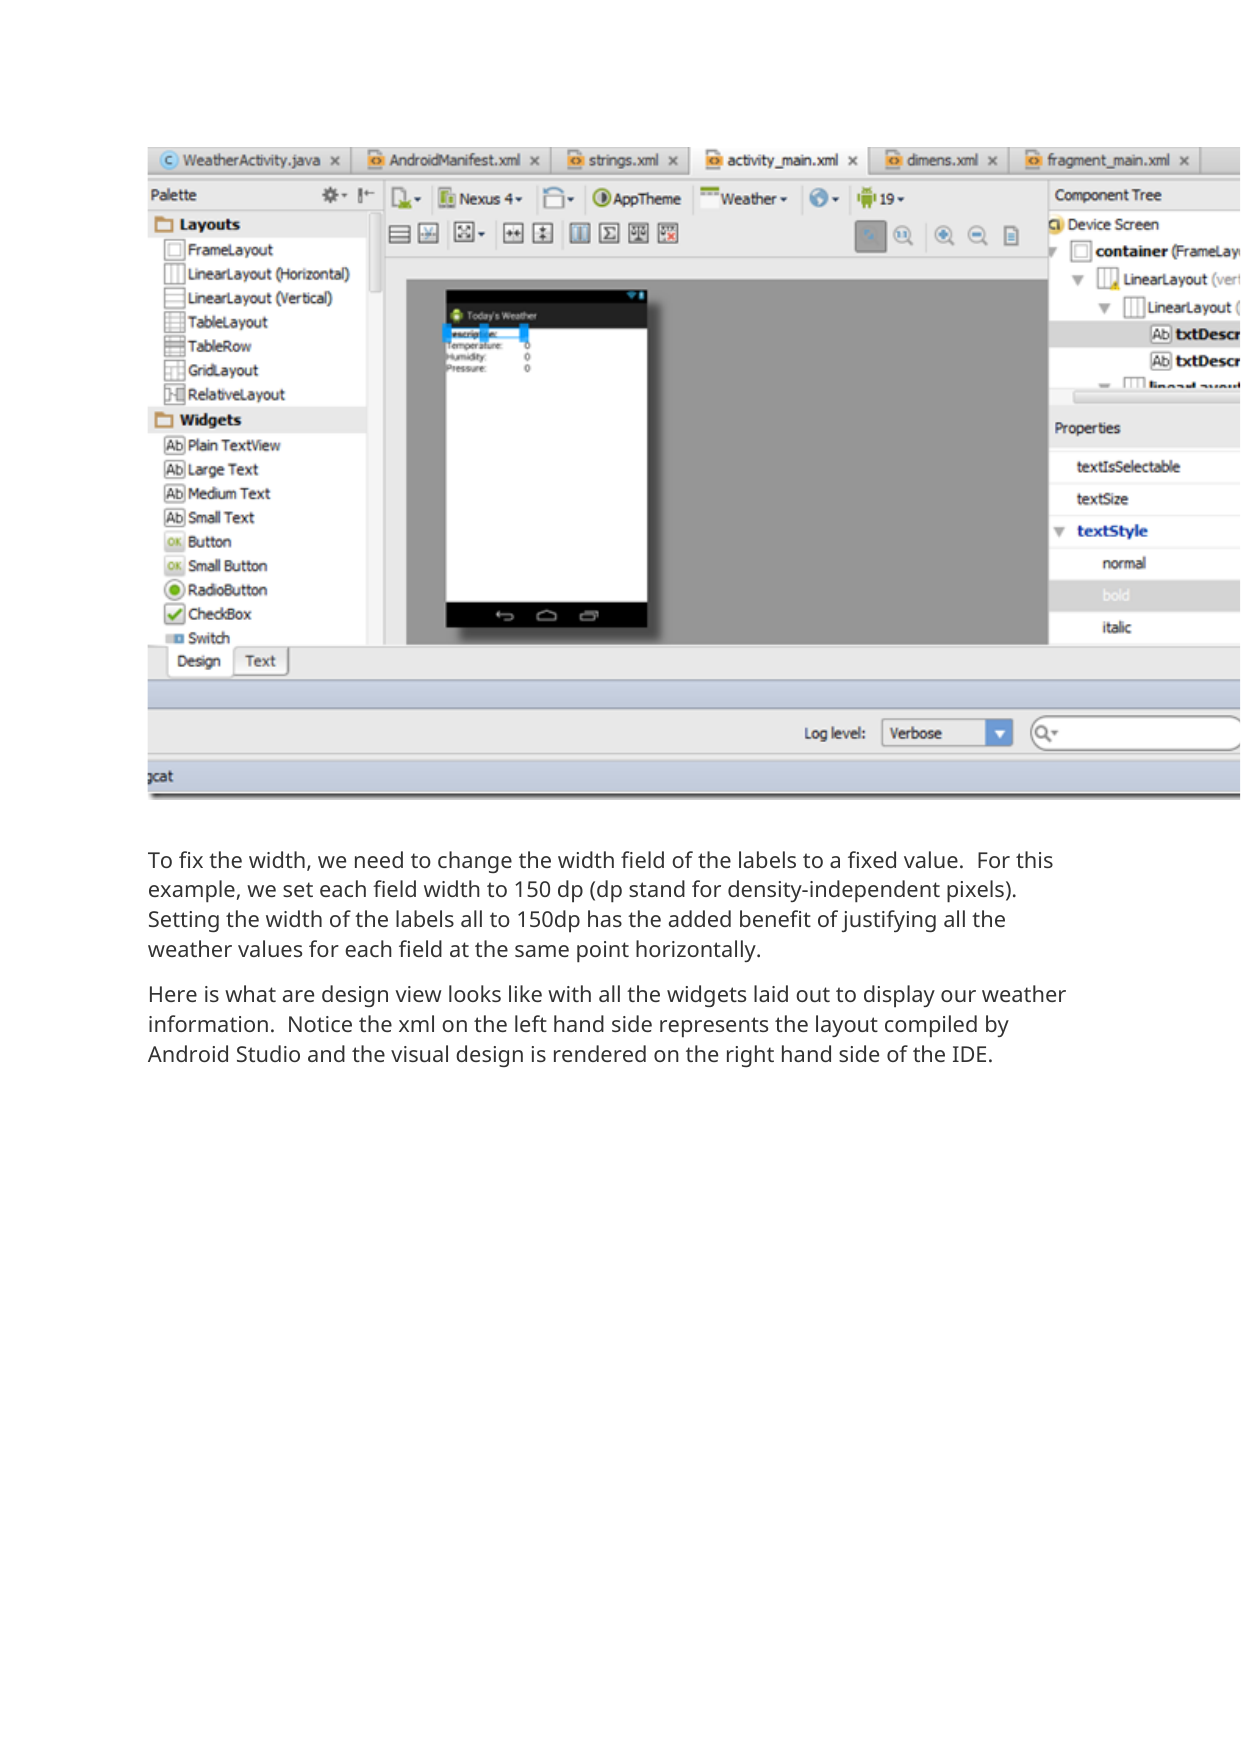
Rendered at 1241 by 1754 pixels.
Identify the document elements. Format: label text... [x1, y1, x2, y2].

text To fix the width, we need to change the width field of the labels to a fixed value. For this example, we set each field width to 150 dp (dp stand for density-independent pixels). Setting the width of the labels all to 150dp has the added benefit of justifying all the weather values for each field at the same point horizontally. [148, 844, 1093, 964]
text Here is what are design view looks like with all the widgets laid out to display our weather information. Notice the xml on the left hand side represents the layout compiled by Android Studio and the visual design is rendered on the right hand side of the IDE. [148, 979, 1093, 1069]
picture [147, 147, 1241, 800]
